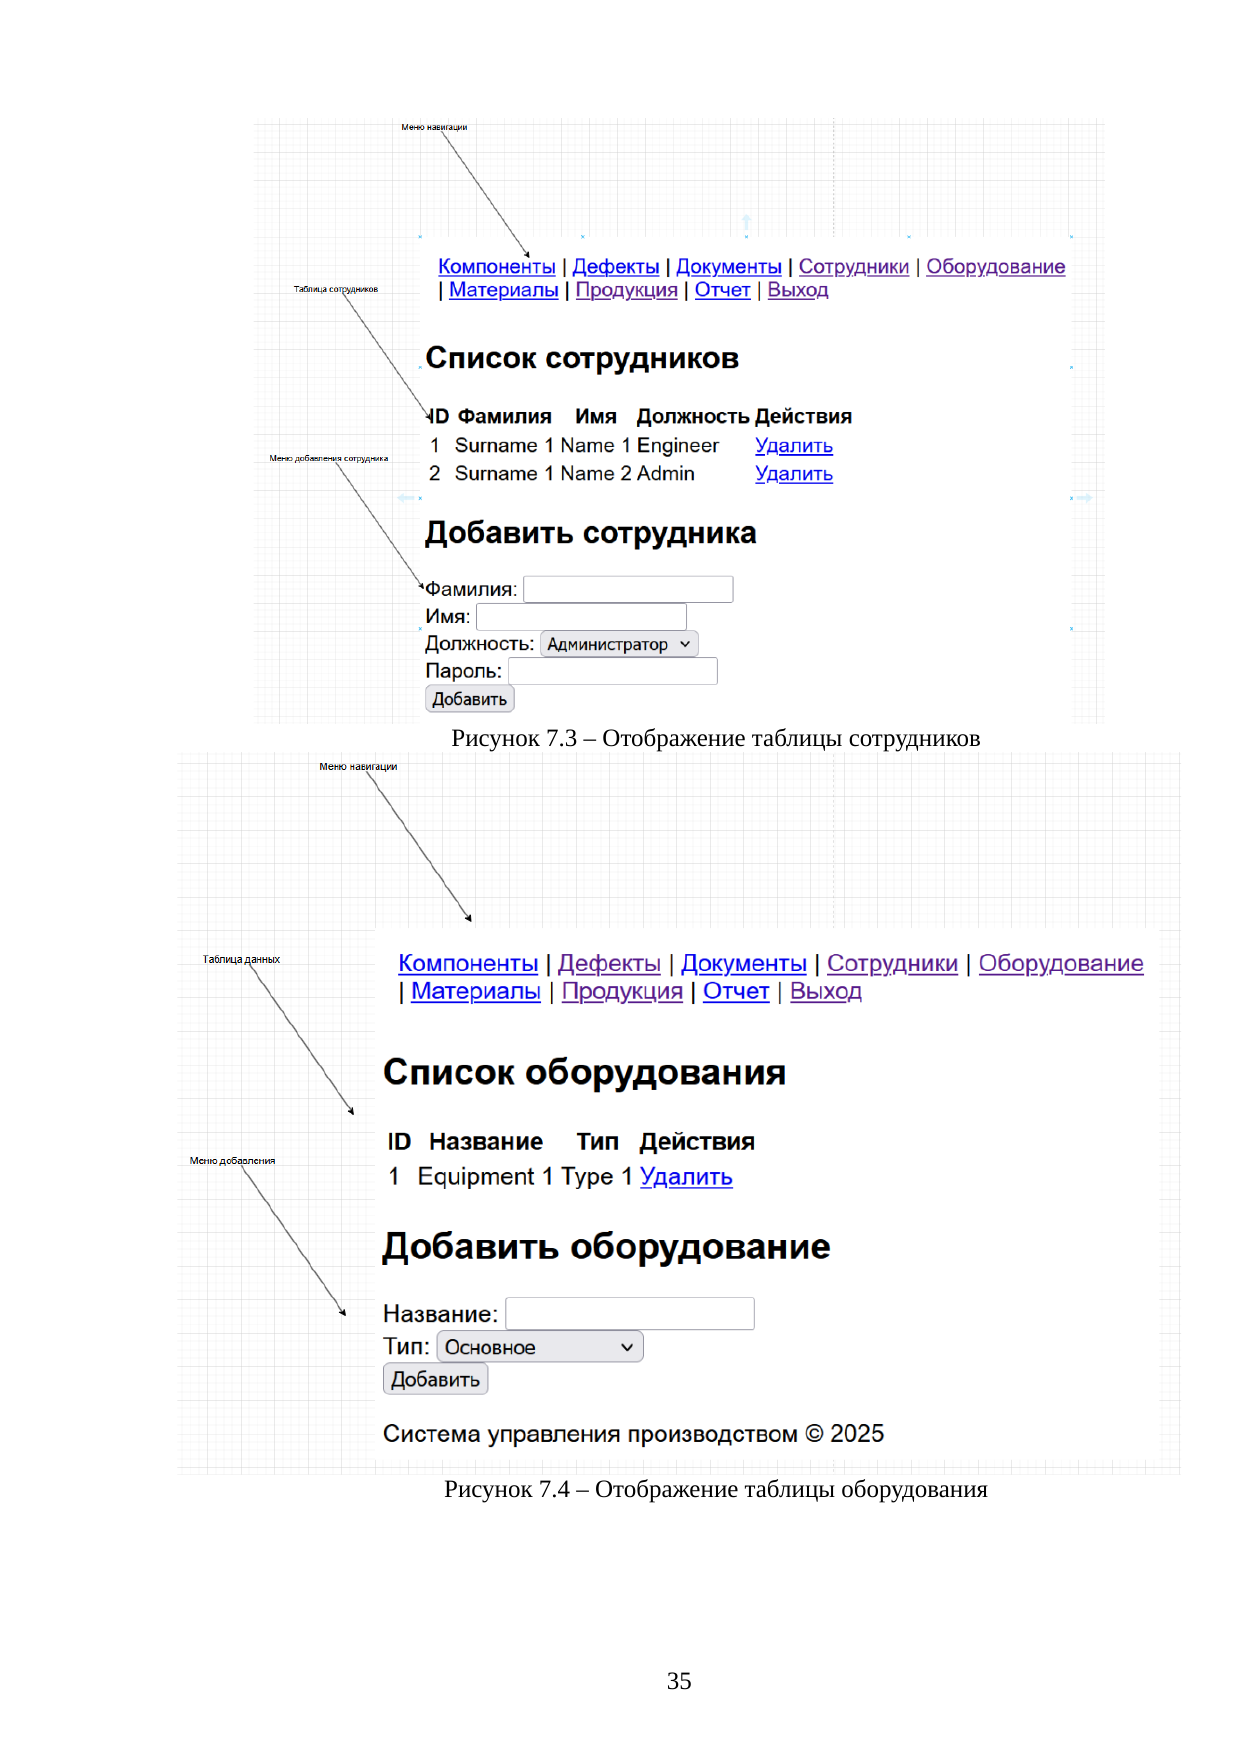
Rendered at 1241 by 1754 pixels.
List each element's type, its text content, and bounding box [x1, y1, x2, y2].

picture [177, 752, 1182, 1475]
picture [253, 118, 1105, 724]
text Рисунок 7.4 – Отображение таблицы оборудования [177, 1475, 1181, 1503]
text Рисунок 7.3 – Отображение таблицы сотрудников [177, 723, 1181, 752]
